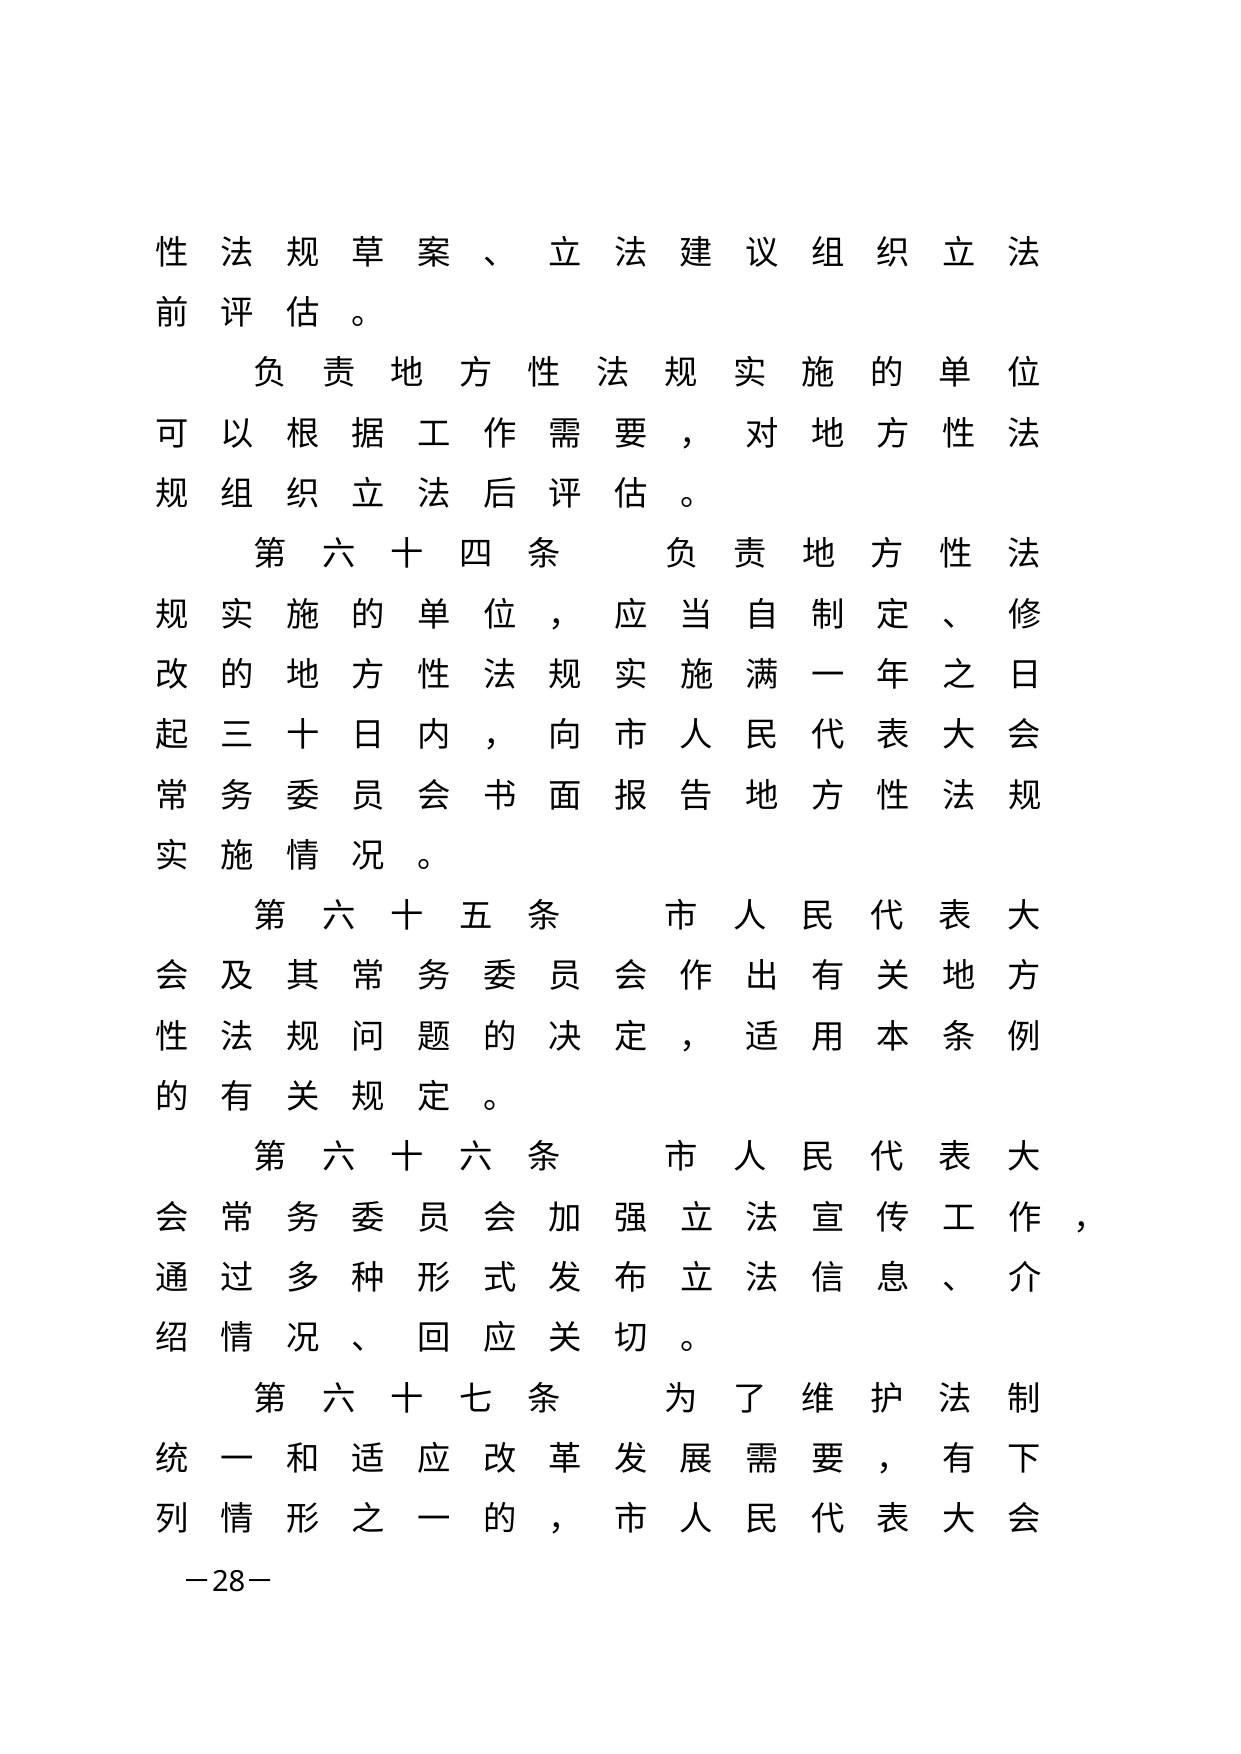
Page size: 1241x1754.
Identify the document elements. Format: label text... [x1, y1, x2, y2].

text 负责地方性法规实施的单位可以根据工作需要，对地方性法规组织立法后评估。 [155, 340, 1073, 521]
text 第六十七条 为了维护法制统一和适应改革发展需要，有下列情形之一的，市人民代表大会常务委员会应当组织进行地方性法规清理： [155, 1365, 1073, 1546]
text 第六十五条 市人民代表大会及其常务委员会作出有关地方性法规问题的决定，适用本条例的有关规定。 [155, 883, 1073, 1124]
text 第六十四条 负责地方性法规实施的单位，应当自制定、修改的地方性法规实施满一年之日起三十日内，向市人民代表大会常务委员会书面报告地方性法规实施情况。 [155, 521, 1073, 883]
text 负责地方性法规草案起草的单位可以根据工作需要，对地方性法规草案、立法建议组织立法前评估。 [155, 219, 1073, 340]
text 第六十六条 市人民代表大会常务委员会加强立法宣传工作，通过多种形式发布立法信息、介绍情况、回应关切。 [155, 1124, 1073, 1365]
